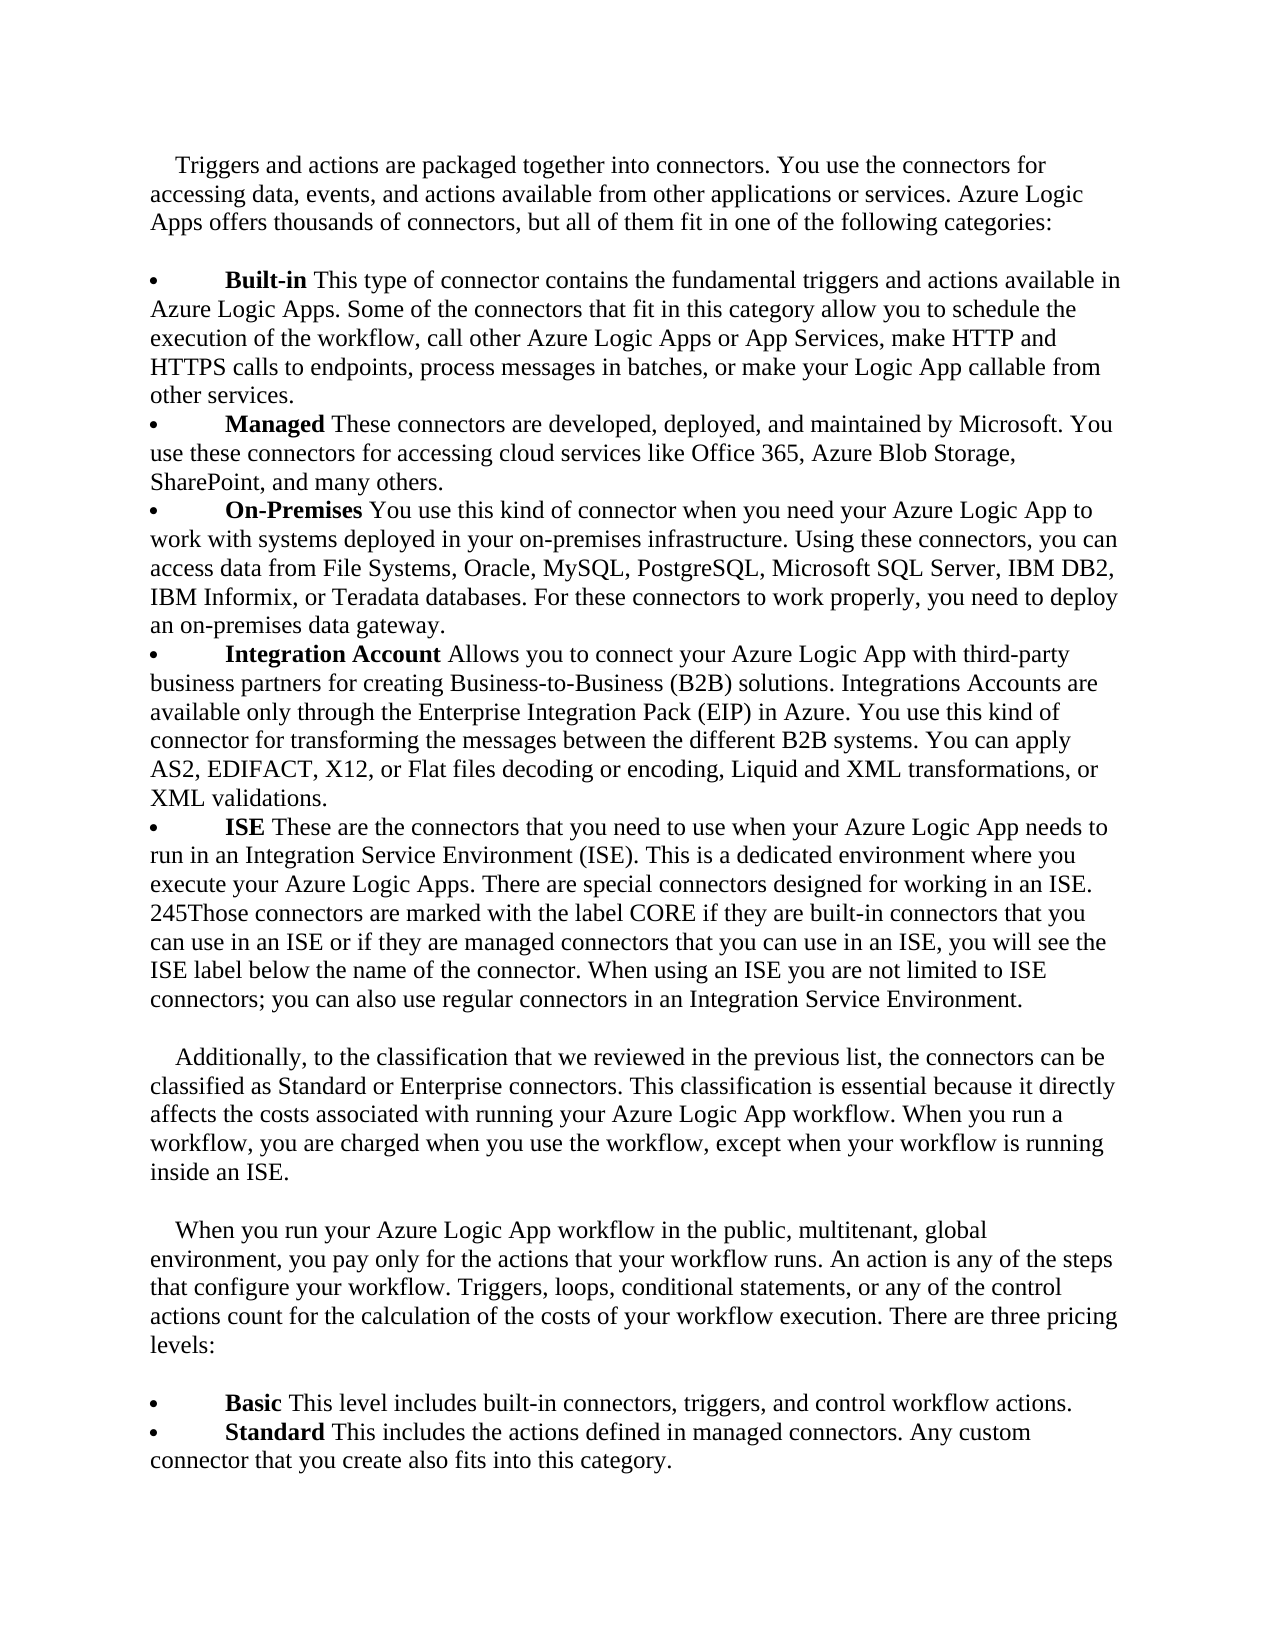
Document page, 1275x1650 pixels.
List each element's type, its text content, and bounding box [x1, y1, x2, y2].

list Built-in This type of connector contains the fundamental triggers and actions available in Azure Logic Apps. Some of the connectors that fit in this category allow you to schedule the execution of the workflow, call other Azure Logic Apps or App Services, make HTTP and HTTPS calls to endpoints, process messages in batches, or make your Logic App callable from other services. [150, 265, 1125, 409]
list Standard This includes the actions defined in managed connectors. Any custom connector that you create also fits into this category. [150, 1417, 1125, 1474]
list On-Premises You use this kind of connector when you need your Azure Logic App to work with systems deployed in your on-premises infrastructure. Using these connectors, you can access data from File Systems, Oracle, MySQL, PostgreSQL, Microsoft SQL Server, IBM DB2, IBM Informix, or Teradata databases. For these connectors to work properly, you need to deploy an on-premises data gateway. [150, 495, 1125, 639]
text Triggers and actions are packaged together into connectors. You use the connectors for accessing data, events, and actions available from other applications or services. Azure Logic Apps offers thousands of connectors, but all of them fit in one of the following categories: [150, 150, 1125, 236]
text When you run your Azure Logic App workflow in the public, multitenant, global environment, you pay only for the actions that your workflow runs. An action is any of the steps that configure your workflow. Triggers, loops, conditional statements, or any of the control actions count for the calculation of the costs of your workflow execution. There are three pricing levels: [150, 1215, 1125, 1359]
list Integration Account Allows you to connect your Azure Logic App with third-party business partners for creating Business-to-Business (B2B) solutions. Integrations Accounts are available only through the Enterprise Integration Pack (EIP) in Azure. You use this kind of connector for transforming the messages between the different B2B systems. You can apply AS2, EDIFACT, X12, or Flat files decoding or encoding, Liquid and XML transformations, or XML validations. [150, 639, 1125, 812]
list Managed These connectors are developed, deployed, and maintained by Microsoft. You use these connectors for accessing cloud services like Office 365, Azure Blob Storage, SharePoint, and many others. [150, 409, 1125, 495]
list Basic This level includes built-in connectors, triggers, and control workflow actions. [150, 1388, 1125, 1417]
text Additionally, to the classification that we reviewed in the previous list, the connectors can be classified as Standard or Enterprise connectors. This classification is essential because it directly affects the costs associated with running your Azure Logic App workflow. When you run a workflow, you are charged when you use the workflow, except when your workflow is running inside an ISE. [150, 1042, 1125, 1186]
list ISE These are the connectors that you need to use when your Azure Logic App needs to run in an Integration Service Environment (ISE). This is a dedicated environment where you execute your Azure Logic Apps. There are special connectors designed for working in an ISE. 245Those connectors are marked with the label CORE if they are built-in connectors that you can use in an ISE or if they are managed connectors that you can use in an ISE, you will see the ISE label below the name of the connector. When using an ISE you are not limited to ISE connectors; you can also use regular connectors in an Integration Service Environment. [150, 812, 1125, 1013]
